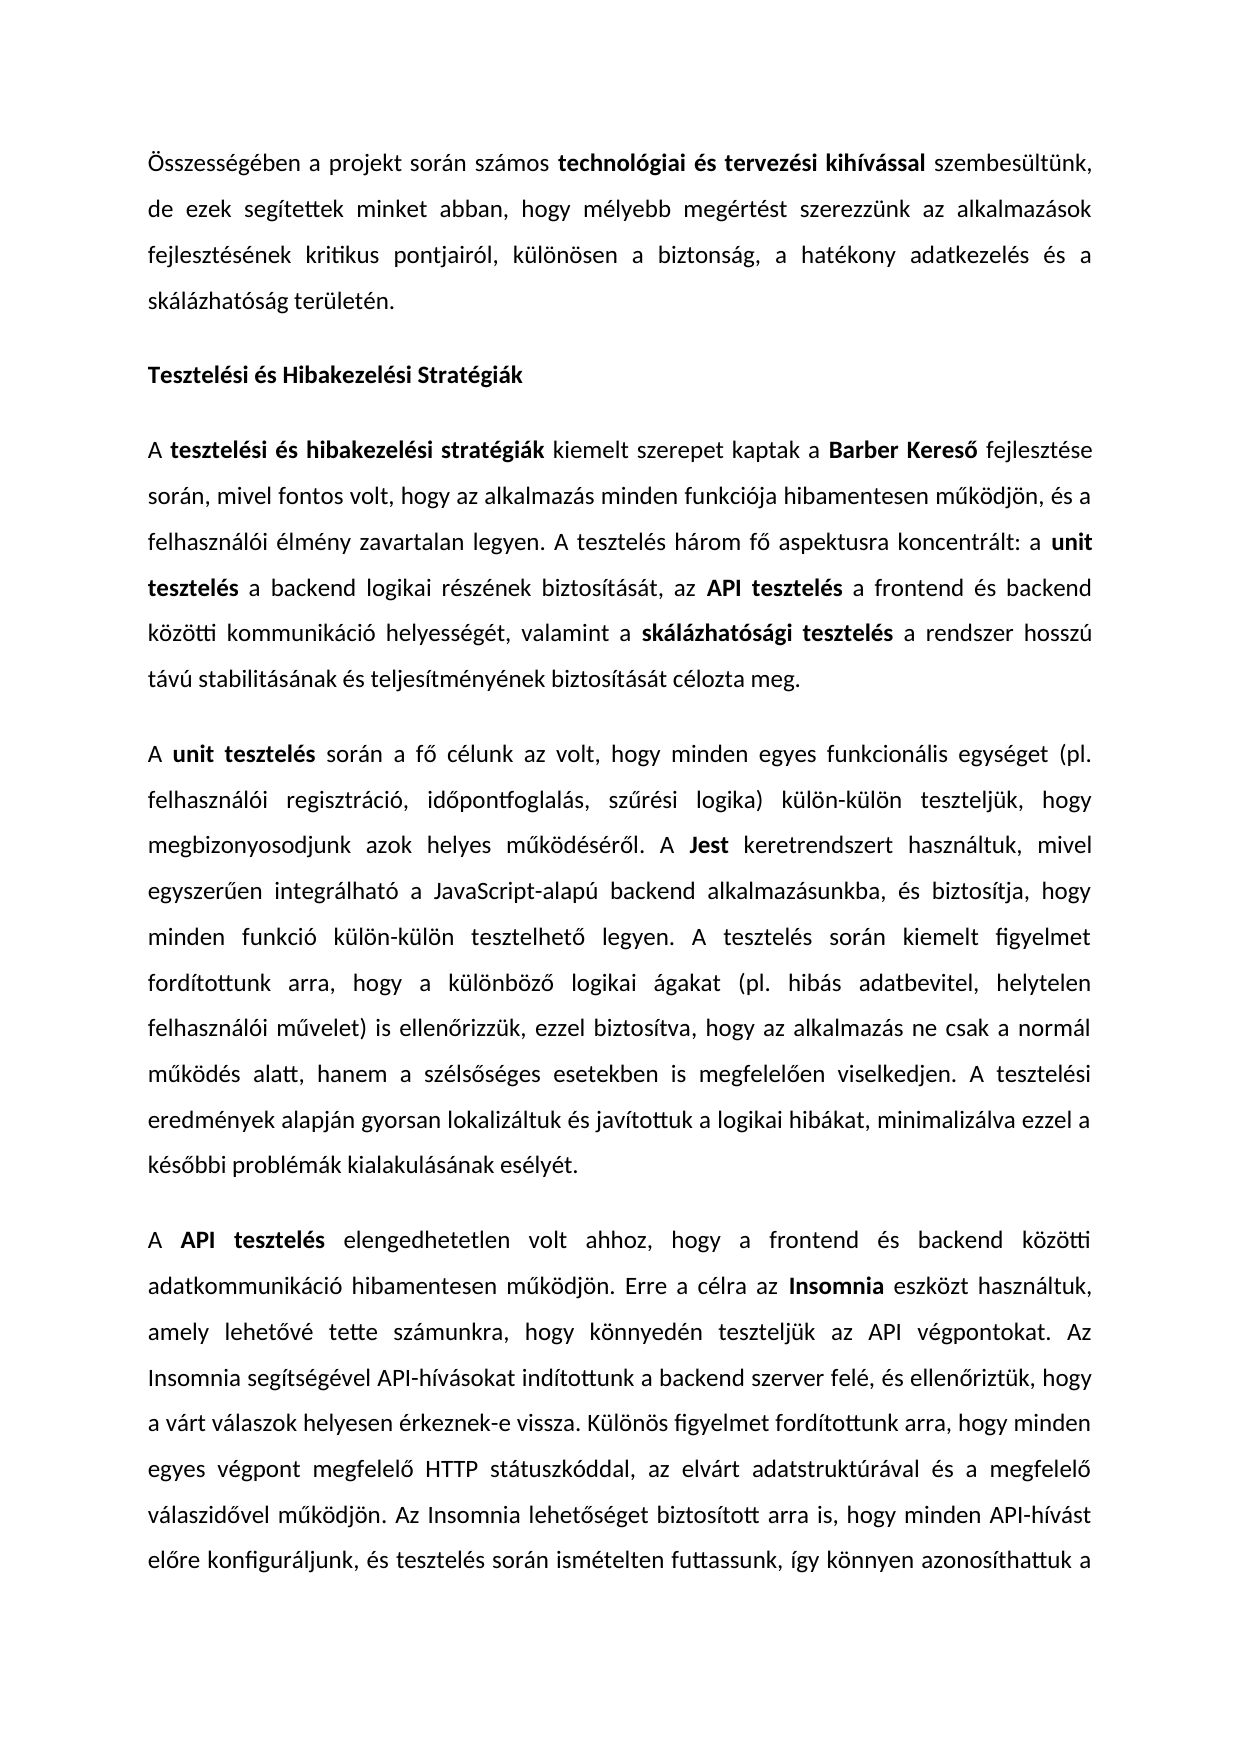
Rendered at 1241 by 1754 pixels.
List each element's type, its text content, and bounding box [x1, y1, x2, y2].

text Összességében a projekt során számos technológiai és tervezési kihívással szembesültünk, de ezek segítettek minket abban, hogy mélyebb megértést szerezzünk az alkalmazások fejlesztésének kritikus pontjairól, különösen a biztonság, a hatékony adatkezelés és a skálázhatóság területén. [148, 148, 1093, 315]
text A tesztelési és hibakezelési stratégiák kiemelt szerepet kaptak a Barber Kereső fejlesztése során, mivel fontos volt, hogy az alkalmazás minden funkciója hibamentesen működjön, és a felhasználói élmény zavartalan legyen. A tesztelés három fő aspektusra koncentrált: a unit tesztelés a backend logikai részének biztosítását, az API tesztelés a frontend és backend közötti kommunikáció helyességét, valamint a skálázhatósági tesztelés a rendszer hosszú távú stabilitásának és teljesítményének biztosítását célozta meg. [148, 434, 1093, 694]
text Tesztelési és Hibakezelési Stratégiák [148, 360, 1093, 390]
text A unit tesztelés során a fő célunk az volt, hogy minden egyes funkcionális egységet (pl. felhasználói regisztráció, időpontfoglalás, szűrési logika) külön-külön teszteljük, hogy megbizonyosodjunk azok helyes működéséről. A Jest keretrendszert használtuk, mivel egyszerűen integrálható a JavaScript-alapú backend alkalmazásunkba, és biztosítja, hogy minden funkció külön-külön tesztelhető legyen. A tesztelés során kiemelt figyelmet fordítottunk arra, hogy a különböző logikai ágakat (pl. hibás adatbevitel, helytelen felhasználói művelet) is ellenőrizzük, ezzel biztosítva, hogy az alkalmazás ne csak a normál működés alatt, hanem a szélsőséges esetekben is megfelelően viselkedjen. A tesztelési eredmények alapján gyorsan lokalizáltuk és javítottuk a logikai hibákat, minimalizálva ezzel a későbbi problémák kialakulásának esélyét. [148, 738, 1093, 1180]
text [148, 1224, 1093, 1575]
